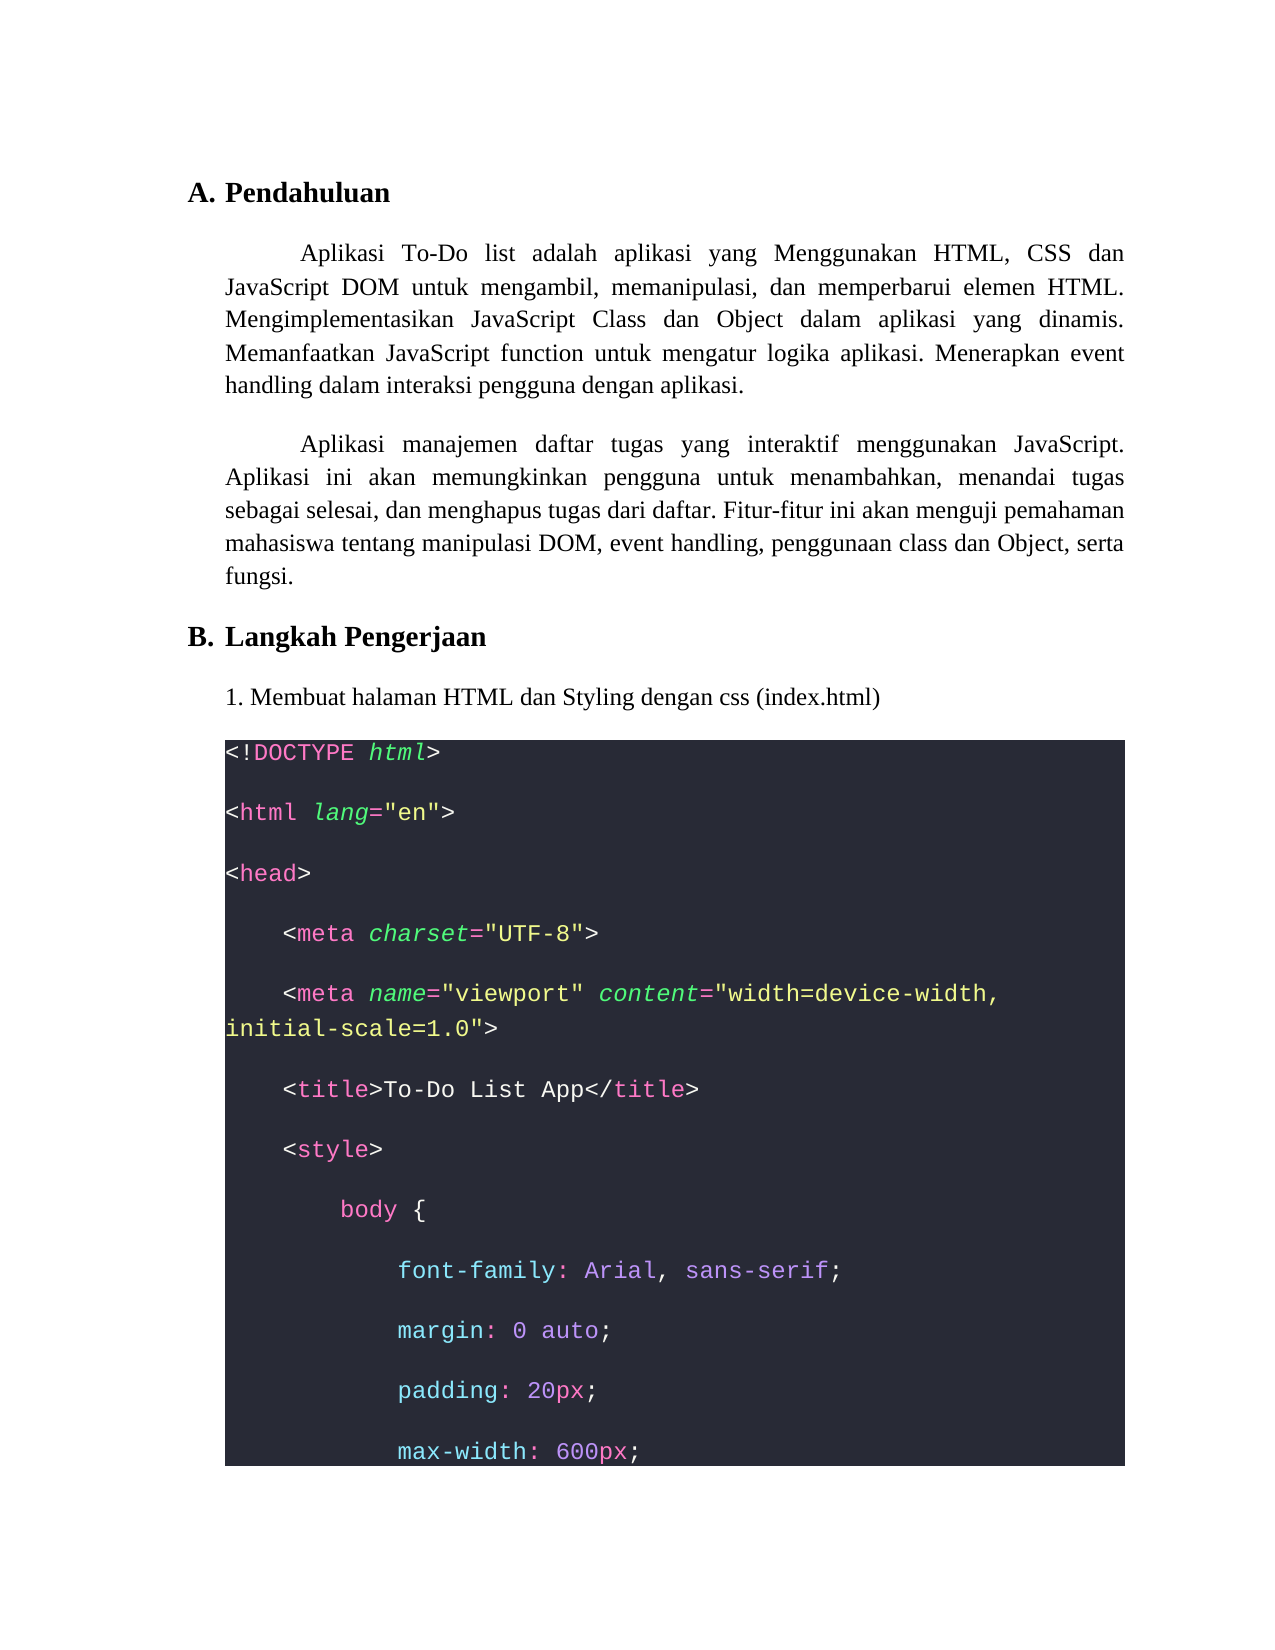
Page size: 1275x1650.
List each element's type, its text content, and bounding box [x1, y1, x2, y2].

text <meta name="viewport" content="width=device-width, initial-scale=1.0"> [225, 982, 1125, 1044]
text <style> [225, 1137, 1125, 1165]
text padding: 20px; [225, 1379, 1125, 1406]
text body { [225, 1198, 1125, 1225]
text Aplikasi To-Do list adalah aplikasi yang Menggunakan HTML, CSS dan JavaScript DOM untuk mengambil, memanipulasi, dan memperbarui elemen HTML. Mengimplementasikan JavaScript Class dan Object dalam aplikasi yang dinamis. Memanfaatkan JavaScript function untuk mengatur logika aplikasi. Menerapkan event handling dalam interaksi pengguna dengan aplikasi. [225, 238, 1125, 399]
text <meta charset="UTF-8"> [225, 921, 1125, 948]
text font-family: Arial, sans-serif; [225, 1258, 1125, 1285]
list Pendahuluan [187, 175, 1125, 208]
text <html lang="en"> [225, 801, 1125, 828]
text Aplikasi manajemen daftar tugas yang interaktif menggunakan JavaScript. Aplikasi ini akan memungkinkan pengguna untuk menambahkan, menandai tugas sebagai selesai, dan menghapus tugas dari daftar. Fitur-fitur ini akan menguji pemahaman mahasiswa tentang manipulasi DOM, event handling, penggunaan class dan Object, serta fungsi. [225, 429, 1125, 589]
text <head> [225, 861, 1125, 888]
text margin: 0 auto; [225, 1318, 1125, 1346]
text 1. Membuat halaman HTML dan Styling dengan css (index.html) [225, 682, 1125, 711]
text <title>To-Do List App</title> [225, 1077, 1125, 1104]
text <!DOCTYPE html> [225, 740, 1125, 767]
list Langkah Pengerjaan [187, 619, 1125, 652]
text max-width: 600px; [225, 1439, 1125, 1466]
